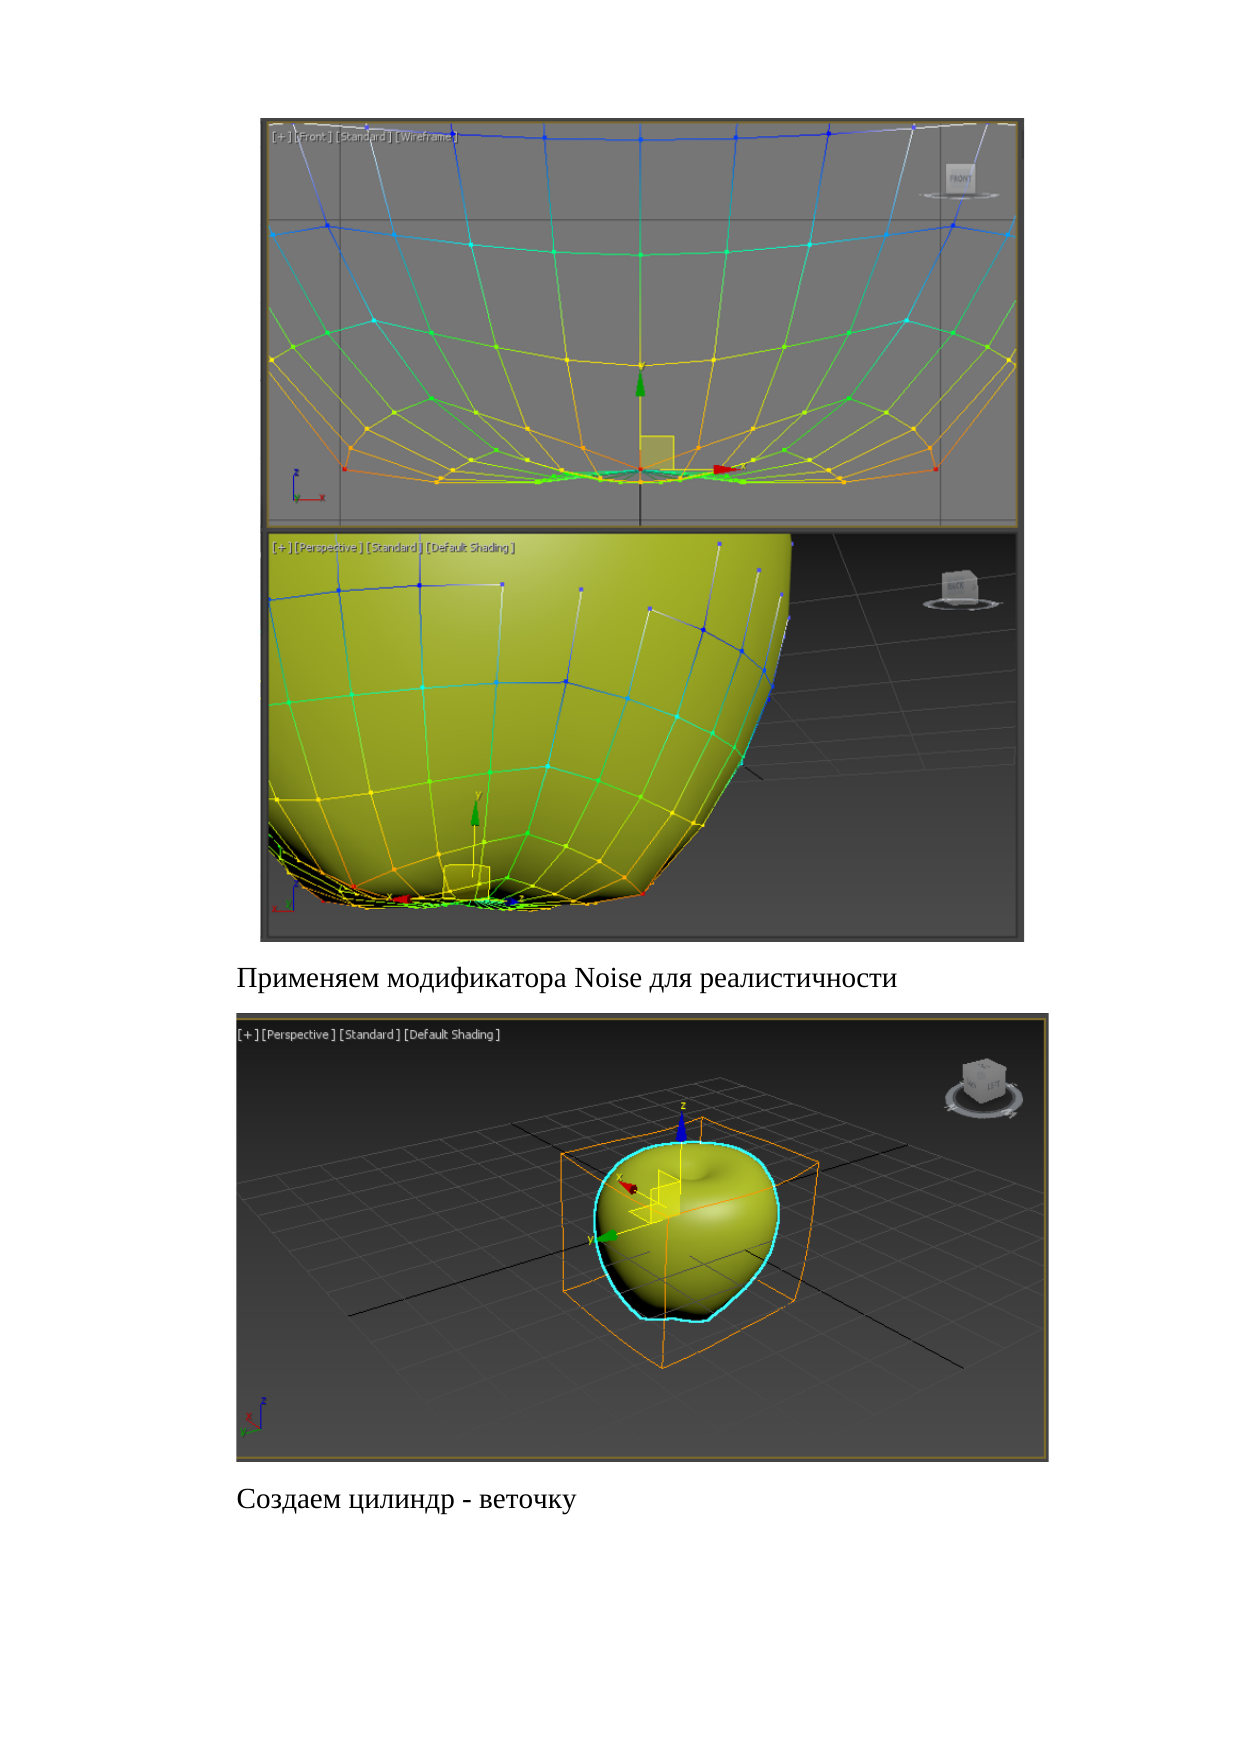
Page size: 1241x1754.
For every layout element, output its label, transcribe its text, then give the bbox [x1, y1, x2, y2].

picture [236, 1013, 1049, 1462]
text Создаем цилиндр - веточку [148, 1481, 1137, 1514]
text Применяем модификатора Noise для реалистичности [148, 960, 1137, 994]
picture [260, 118, 1025, 942]
